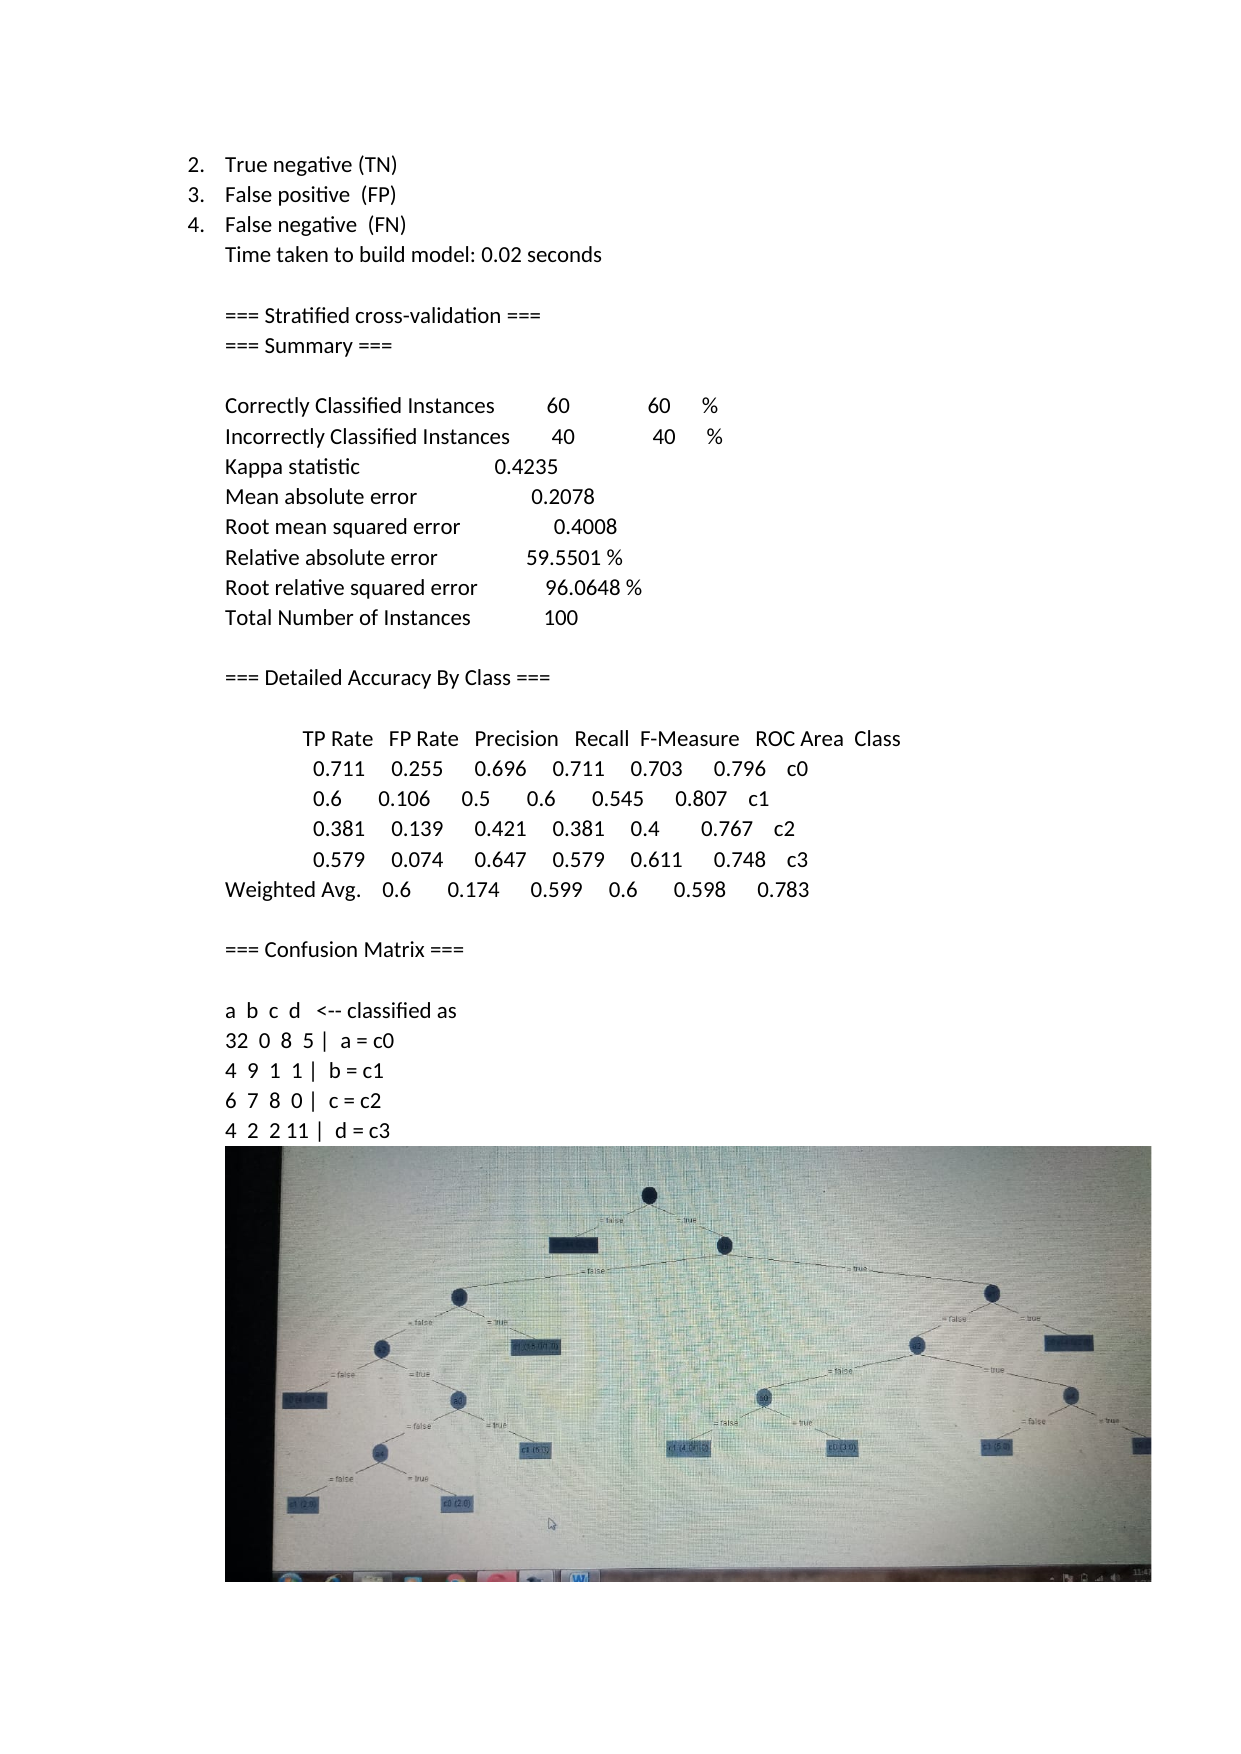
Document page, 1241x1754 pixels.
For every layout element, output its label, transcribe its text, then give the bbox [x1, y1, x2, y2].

list True negative (TN) [187, 150, 1090, 178]
list Time taken to build model: 0.02 seconds [225, 241, 1090, 269]
list Root mean squared error 0.4008 [225, 512, 1090, 541]
list === Confusion Matrix === [225, 935, 1090, 963]
list 4 2 2 11 | d = c3 [225, 1117, 1090, 1145]
list a b c d <-- classified as [225, 996, 1090, 1024]
list === Stratified cross-validation === [225, 301, 1090, 329]
list 0.381 0.139 0.421 0.381 0.4 0.767 c2 [225, 814, 1090, 843]
list Root relative squared error 96.0648 % [225, 573, 1090, 601]
list Weighted Avg. 0.6 0.174 0.599 0.6 0.598 0.783 [225, 875, 1090, 903]
list Incorrectly Classified Instances 40 40 % [225, 422, 1090, 450]
list Total Number of Instances 100 [225, 603, 1090, 631]
list False negative (FN) [187, 210, 1090, 238]
list 6 7 8 0 | c = c2 [225, 1086, 1090, 1114]
list === Summary === [225, 331, 1090, 359]
list Correctly Classified Instances 60 60 % [225, 392, 1090, 420]
list TP Rate FP Rate Precision Recall F-Measure ROC Area Class [225, 724, 1090, 752]
list Kappa statistic 0.4235 [225, 452, 1090, 480]
list 32 0 8 5 | a = c0 [225, 1026, 1090, 1054]
list Mean absolute error 0.2078 [225, 482, 1090, 510]
list False positive (FP) [187, 180, 1090, 208]
list Relative absolute error 59.5501 % [225, 543, 1090, 571]
list 0.711 0.255 0.696 0.711 0.703 0.796 c0 [225, 754, 1090, 782]
list 0.6 0.106 0.5 0.6 0.545 0.807 c1 [225, 784, 1090, 812]
list === Detailed Accuracy By Class === [225, 663, 1090, 692]
picture [225, 1146, 1152, 1582]
list 0.579 0.074 0.647 0.579 0.611 0.748 c3 [225, 845, 1090, 873]
list 4 9 1 1 | b = c1 [225, 1056, 1090, 1084]
